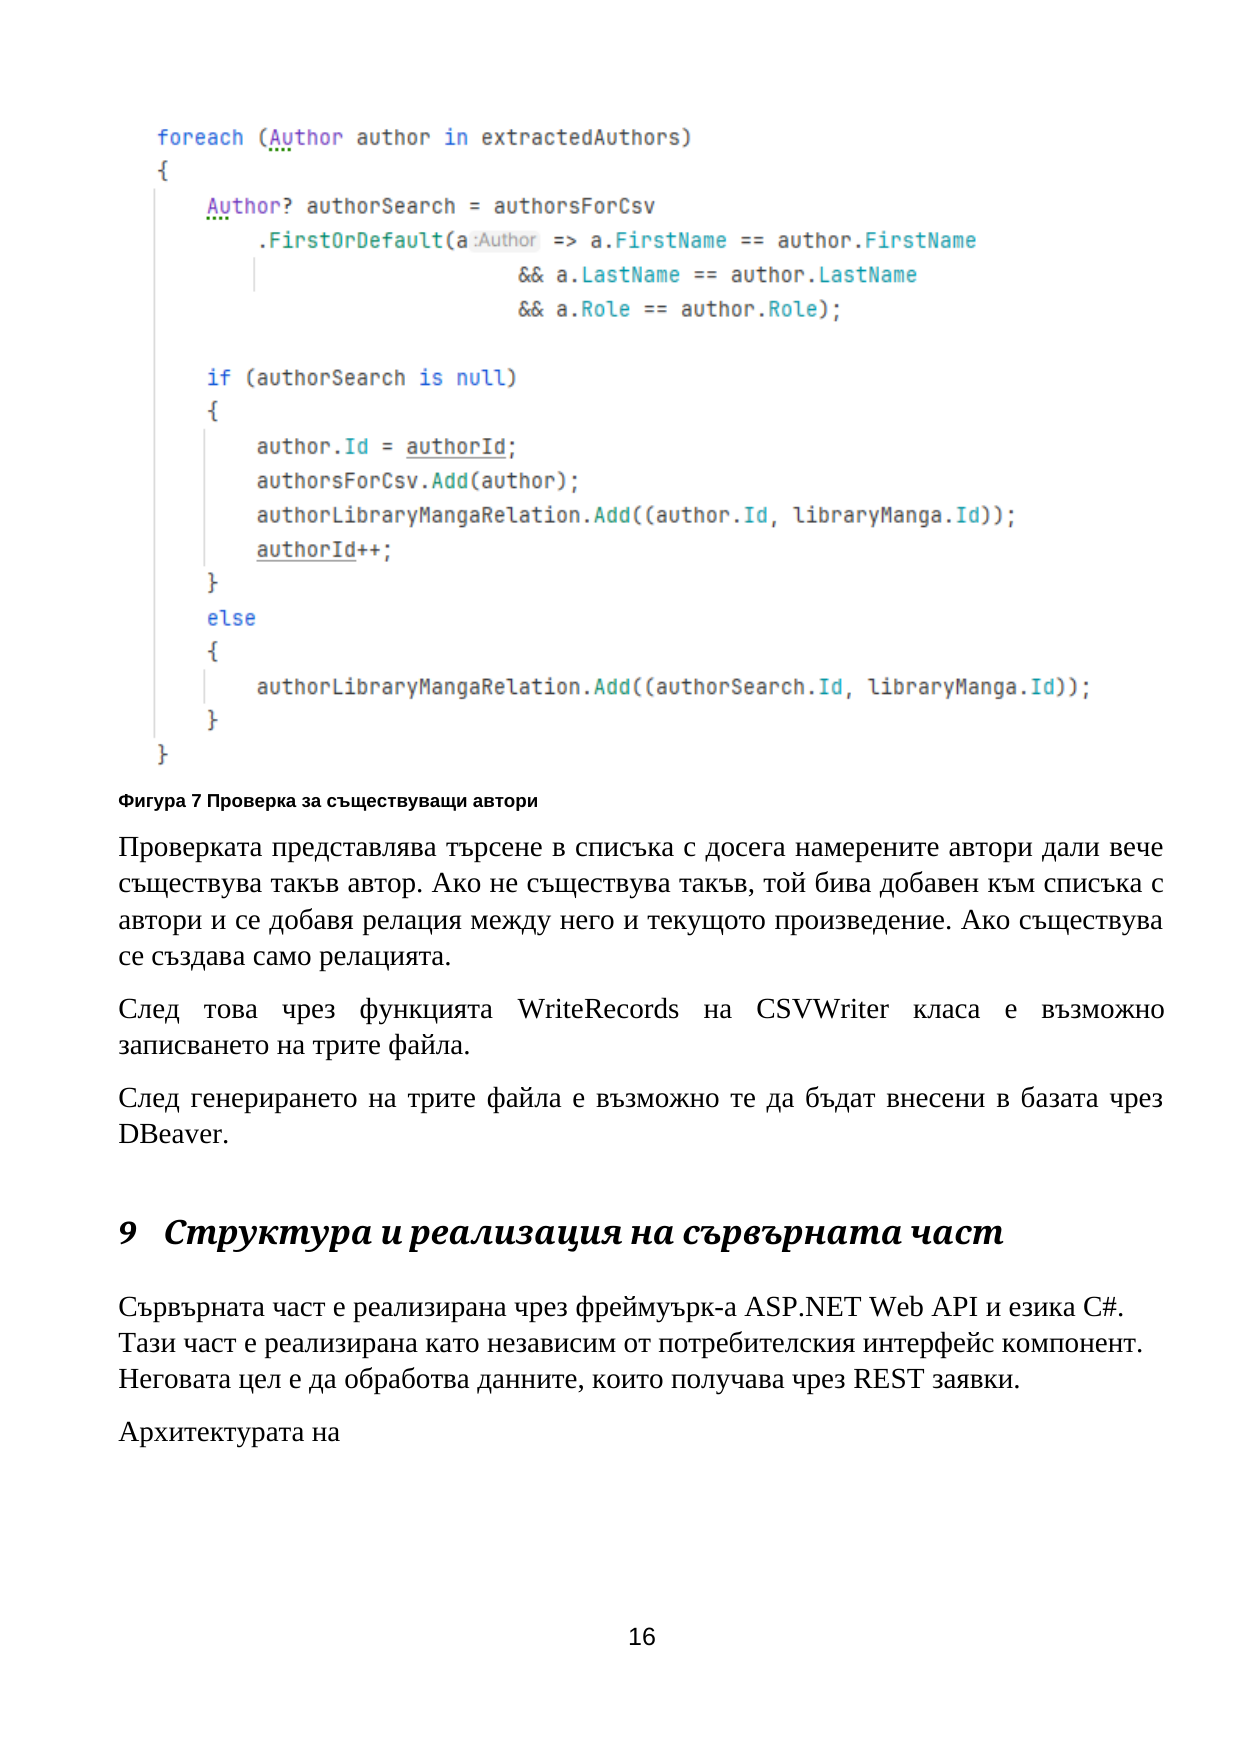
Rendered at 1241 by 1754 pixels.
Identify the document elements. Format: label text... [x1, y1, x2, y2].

text Проверката представлява търсене в списъка с досега намерените автори дали вече съществува такъв автор. Ако не съществува такъв, той бива добавен към списъка с автори и се добавя релация между него и текущото произведение. Ако съществува се създава само релацията. [118, 829, 1165, 971]
text Сървърната част е реализирана чрез фреймуърк-а ASP.NET Web API и езика C#. Тази част е реализирана като независим от потребителския интерфейс компонент. Неговата цел е да обработва данните, които получава чрез REST заявки. [118, 1289, 1165, 1394]
subtitle Структура и реализация на сървърната част [118, 1214, 1165, 1253]
text След генерирането на трите файла е възможно те да бъдат внесени в базата чрез DBeaver. [118, 1080, 1165, 1149]
text След това чрез функцията WriteRecords на CSVWriter класа е възможно записването на трите файла. [118, 991, 1165, 1060]
text Фигура 7 Проверка за съществуващи автори [118, 789, 1165, 811]
text Архитектурата на [118, 1414, 1165, 1447]
picture [118, 103, 1166, 771]
